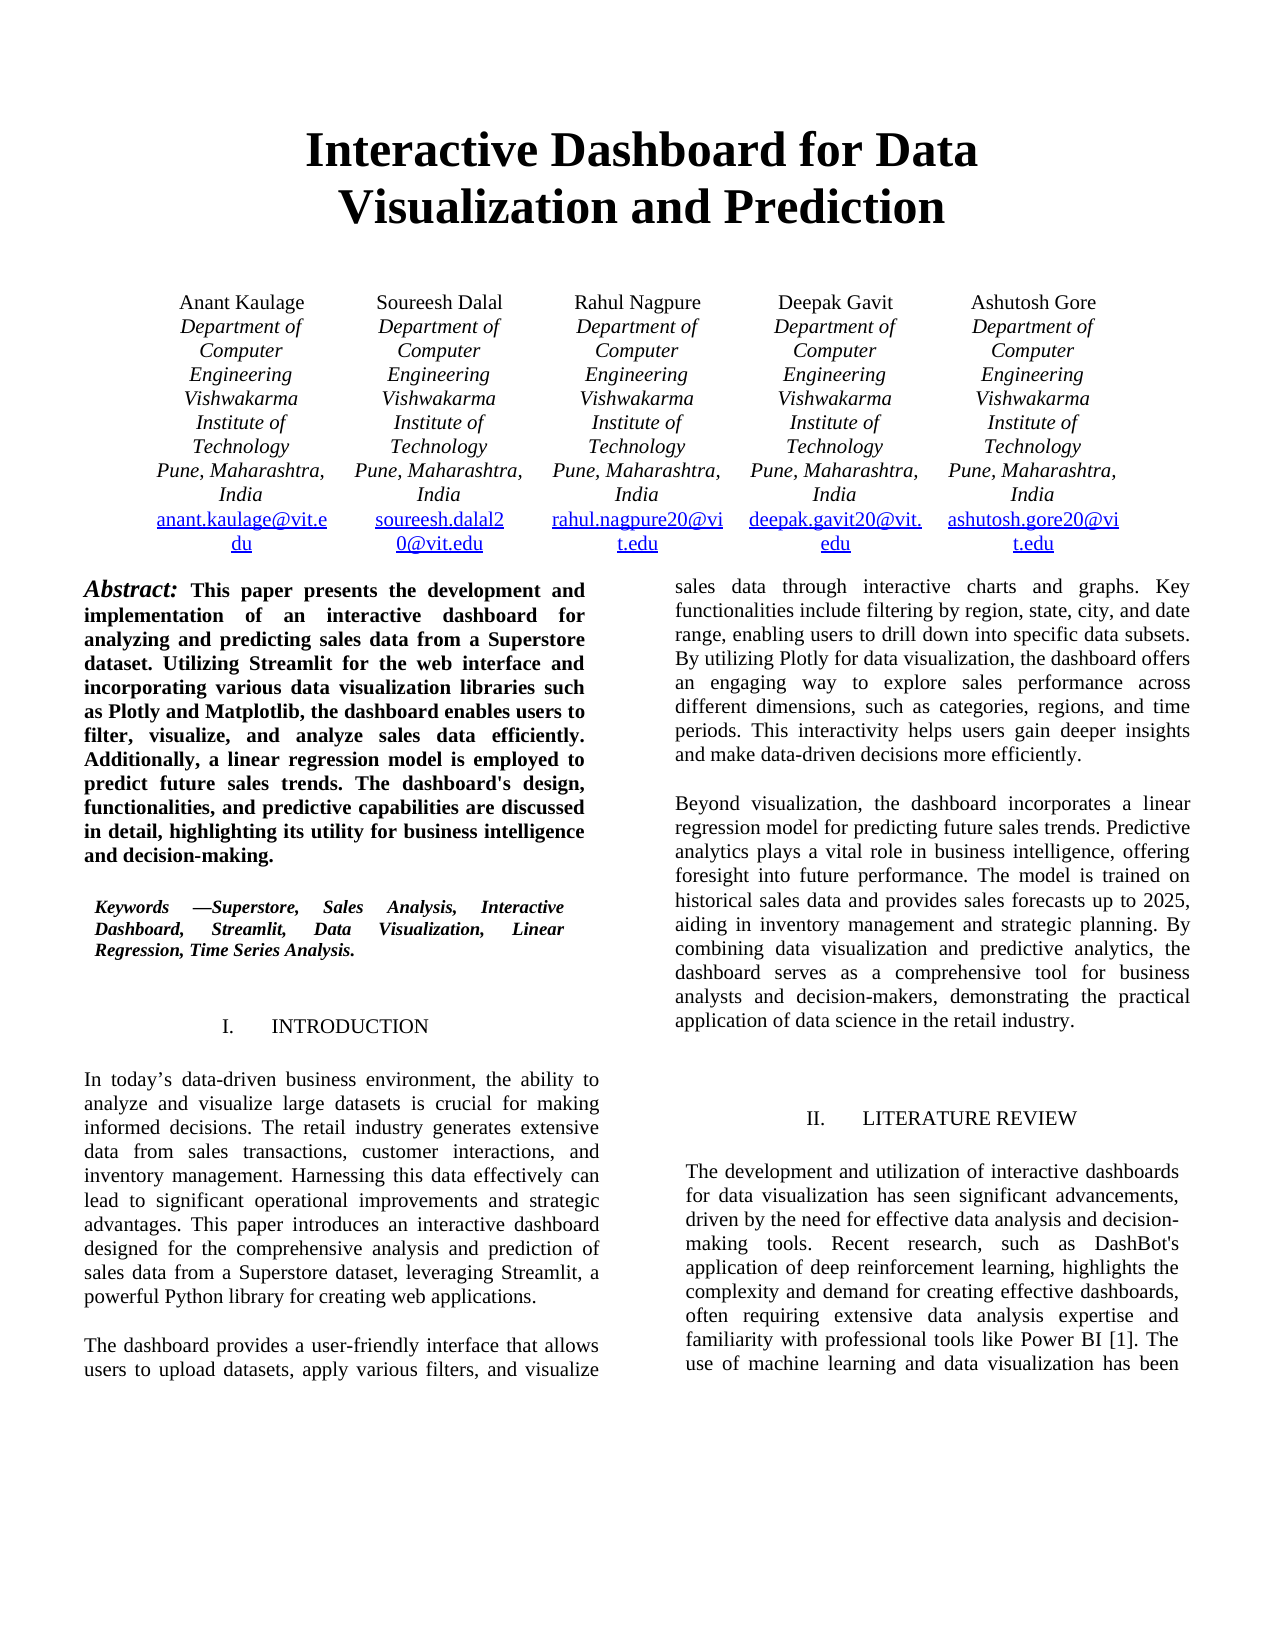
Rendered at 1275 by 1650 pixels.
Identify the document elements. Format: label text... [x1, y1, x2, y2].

table_cell Pune, Maharashtra, India [143, 458, 341, 506]
table_cell Pune, Maharashtra, India [341, 458, 538, 506]
table_cell rahul.nagpure20@vit.edu [539, 506, 736, 554]
table_header Soureesh Dalal [341, 290, 538, 314]
table_header Rahul Nagpure [539, 290, 736, 314]
table_cell Pune, Maharashtra, India [539, 458, 736, 506]
text The dashboard provides a user-friendly interface that allows users to upload datasets, apply various filters, and visualize sales data through interactive charts and graphs. Key functionalities include filtering by region, state, city, and date range, enabling users to drill down into specific data subsets. By utilizing Plotly for data visualization, the dashboard offers an engaging way to explore sales performance across different dimensions, such as categories, regions, and time periods. This interactivity helps users gain deeper insights and make data-driven decisions more efficiently. [675, 574, 1191, 766]
table_cell Department of Computer Engineering [539, 314, 736, 386]
table_header Ashutosh Gore [934, 290, 1132, 314]
table_cell Vishwakarma Institute of Technology [143, 386, 341, 458]
text In today’s data-driven business environment, the ability to analyze and visualize large datasets is crucial for making informed decisions. The retail industry generates extensive data from sales transactions, customer interactions, and inventory management. Harnessing this data effectively can lead to significant operational improvements and strategic advantages. This paper introduces an interactive dashboard designed for the comprehensive analysis and prediction of sales data from a Superstore dataset, leveraging Streamlit, a powerful Python library for creating web applications. [84, 1067, 600, 1308]
list INTRODUCTION [234, 1014, 600, 1038]
table_header Deepak Gavit [736, 290, 934, 314]
table_cell Pune, Maharashtra, India [934, 458, 1132, 506]
table_cell deepak.gavit20@vit.edu [736, 506, 934, 554]
text Keywords —Superstore, Sales Analysis, Interactive Dashboard, Streamlit, Data Visualization, Linear Regression, Time Series Analysis. [94, 896, 566, 961]
table_header Anant Kaulage [143, 290, 341, 314]
table_cell Vishwakarma Institute of Technology [341, 386, 538, 458]
table_cell soureesh.dalal20@vit.edu [341, 506, 538, 554]
table_cell Department of Computer Engineering [341, 314, 538, 386]
table_cell Vishwakarma Institute of Technology [736, 386, 934, 458]
text Beyond visualization, the dashboard incorporates a linear regression model for predicting future sales trends. Predictive analytics plays a vital role in business intelligence, offering foresight into future performance. The model is trained on historical sales data and provides sales forecasts up to 2025, aiding in inventory management and strategic planning. By combining data visualization and predictive analytics, the dashboard serves as a comprehensive tool for business analysts and decision-makers, demonstrating the practical application of data science in the retail industry. [675, 791, 1191, 1032]
text Interactive Dashboard for Data Visualization and Prediction [279, 119, 1004, 234]
table_cell Pune, Maharashtra, India [736, 458, 934, 506]
table_cell ashutosh.gore20@vit.edu [934, 506, 1132, 554]
table_cell Vishwakarma Institute of Technology [934, 386, 1132, 458]
text Abstract: This paper presents the development and implementation of an interactive dashboard for analyzing and predicting sales data from a Superstore dataset. Utilizing Streamlit for the web interface and incorporating various data visualization libraries such as Plotly and Matplotlib, the dashboard enables users to filter, visualize, and analyze sales data efficiently. Additionally, a linear regression model is employed to predict future sales trends. The dashboard's design, functionalities, and predictive capabilities are discussed in detail, highlighting its utility for business intelligence and decision-making. [84, 574, 586, 867]
table_cell Department of Computer Engineering [934, 314, 1132, 386]
list LITERATURE REVIEW [825, 1106, 1191, 1130]
table_cell anant.kaulage@vit.edu [143, 506, 341, 554]
table_cell Department of Computer Engineering [736, 314, 934, 386]
table_cell Department of Computer Engineering [143, 314, 341, 386]
table_cell Vishwakarma Institute of Technology [539, 386, 736, 458]
